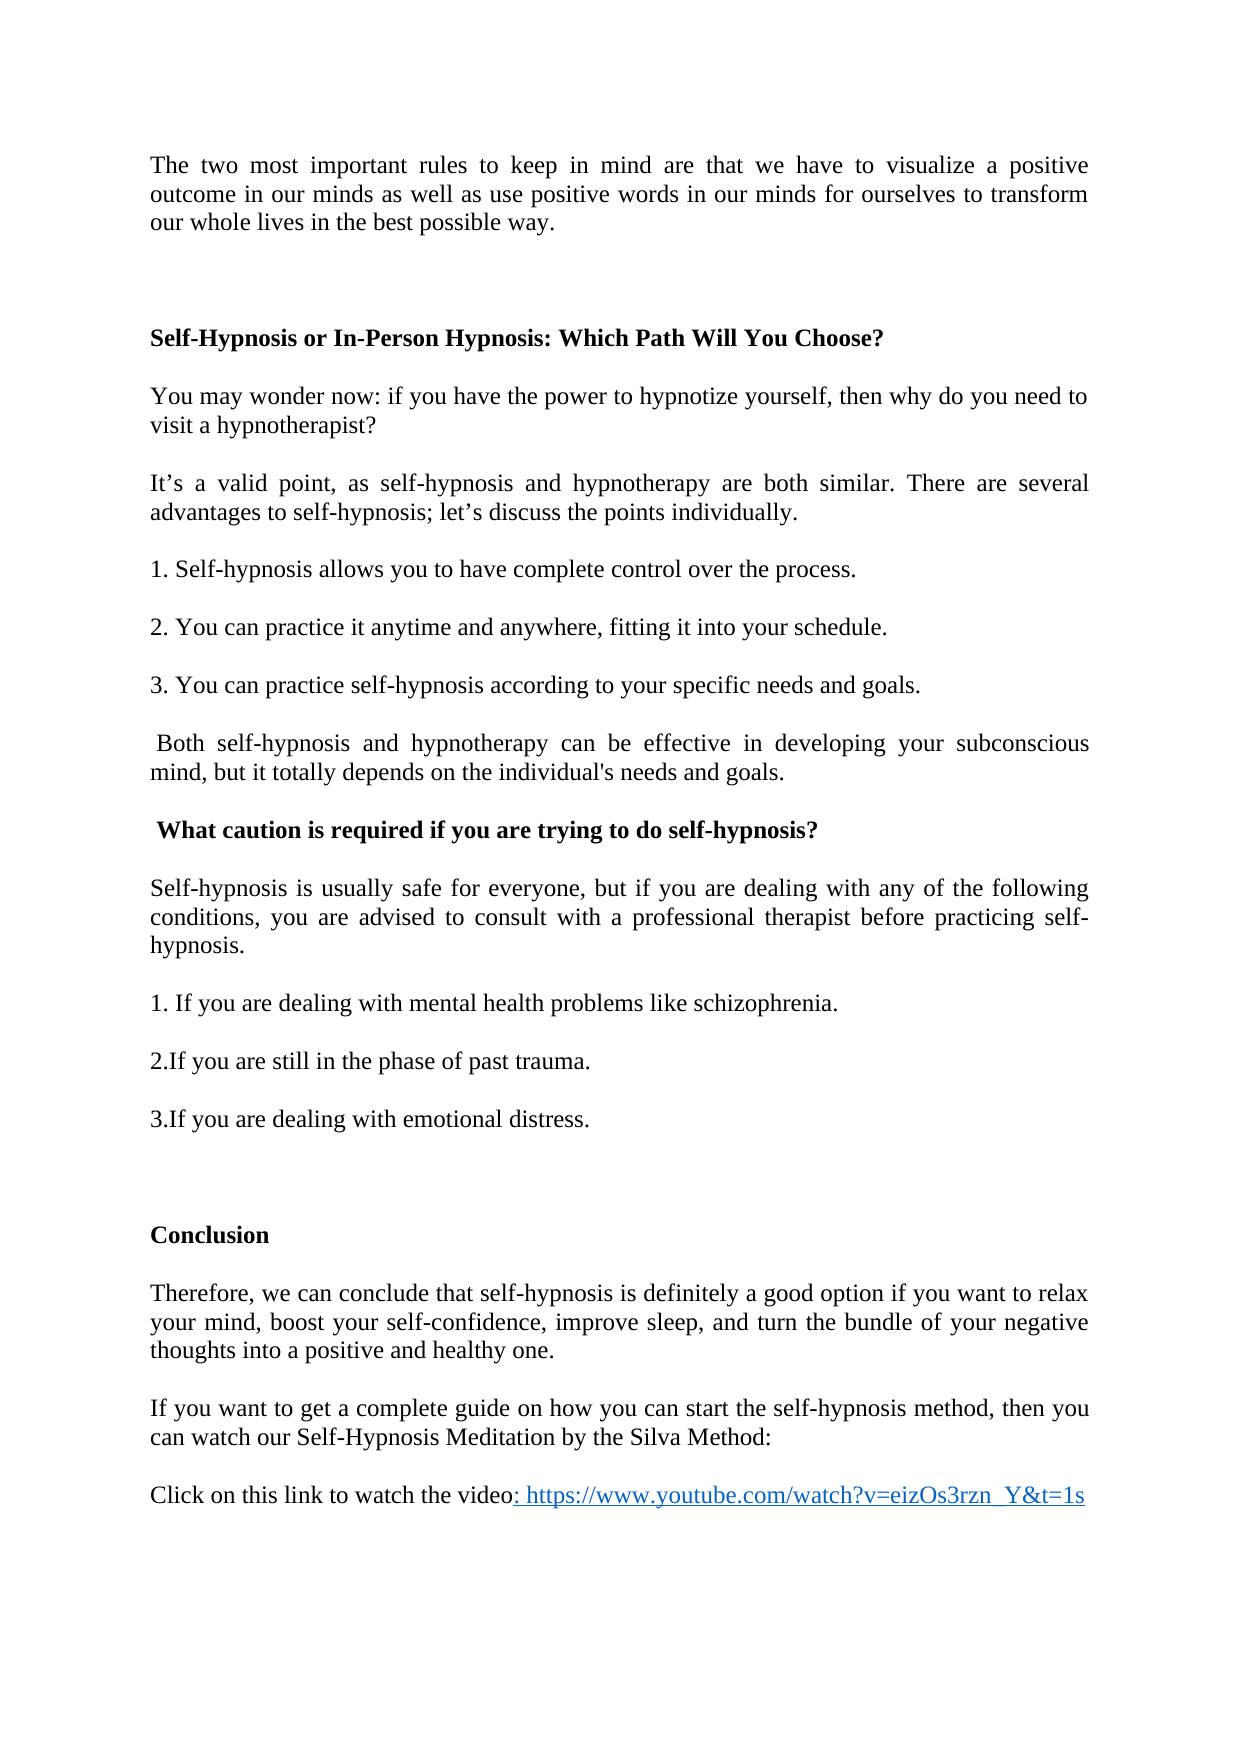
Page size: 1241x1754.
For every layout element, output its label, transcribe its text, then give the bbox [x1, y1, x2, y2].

text 1. If you are dealing with mental health problems like schizophrenia. [150, 988, 1090, 1017]
text You may wonder now: if you have the power to hypnotize yourself, then why do you need to visit a hypnotherapist? [150, 381, 1090, 439]
text 1. Self-hypnosis allows you to have complete control over the process. [150, 554, 1090, 583]
text 3. You can practice self-hypnosis according to your specific needs and goals. [150, 670, 1090, 699]
text Click on this link to watch the video: https://www.youtube.com/watch?v=eizOs3rzn_Y&t=1s [150, 1480, 1090, 1509]
text Conclusion [150, 1220, 1090, 1249]
text 3.If you are dealing with emotional distress. [150, 1104, 1090, 1133]
text The two most important rules to keep in mind are that we have to visualize a positive outcome in our minds as well as use positive words in our minds for ourselves to transform our whole lives in the best possible way. [150, 150, 1090, 236]
text 2.If you are still in the phase of past trauma. [150, 1046, 1090, 1075]
text 2. You can practice it anytime and anywhere, fitting it into your schedule. [150, 612, 1090, 641]
text Self-Hypnosis or In-Person Hypnosis: Which Path Will You Choose? [150, 323, 1090, 352]
text Self-hypnosis is usually safe for everyone, but if you are dealing with any of the following conditions, you are advised to consult with a professional therapist before practicing self-hypnosis. [150, 873, 1090, 959]
text Both self-hypnosis and hypnotherapy can be effective in developing your subconscious mind, but it totally depends on the individual's needs and goals. [150, 728, 1090, 786]
text Therefore, we can conclude that self-hypnosis is definitely a good option if you want to relax your mind, boost your self-confidence, improve sleep, and turn the bundle of your negative thoughts into a positive and healthy one. [150, 1278, 1090, 1364]
text It’s a valid point, as self-hypnosis and hypnotherapy are both similar. There are several advantages to self-hypnosis; let’s discuss the points individually. [150, 468, 1090, 525]
text If you want to get a complete guide on how you can start the self-hypnosis method, then you can watch our Self-Hypnosis Meditation by the Silva Method: [150, 1393, 1090, 1451]
text What caution is required if you are trying to do self-hypnosis? [150, 815, 1090, 844]
